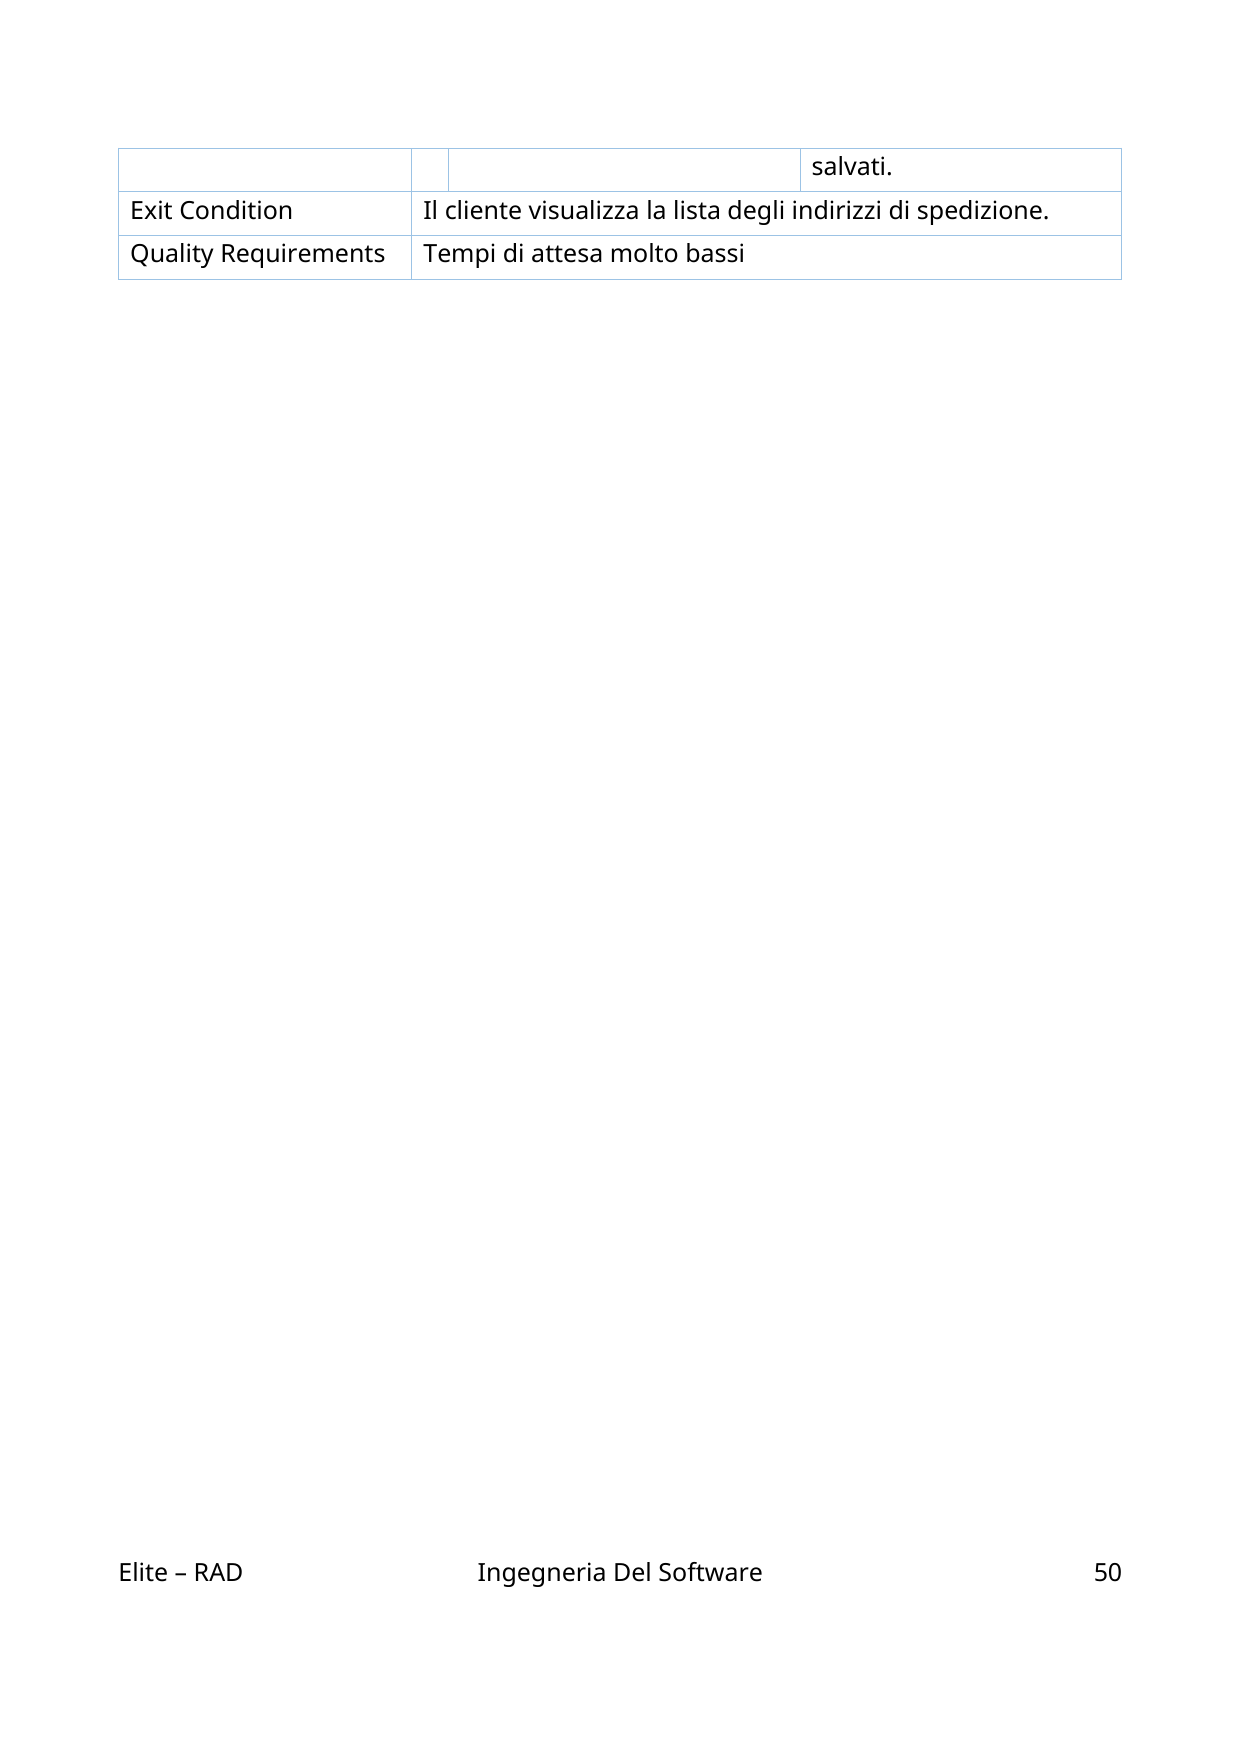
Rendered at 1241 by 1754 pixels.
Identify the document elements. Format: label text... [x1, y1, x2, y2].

table_cell [449, 149, 800, 191]
table_cell Il cliente visualizza la lista degli indirizzi di spedizione. [412, 192, 1121, 235]
table_cell Quality Requirements [119, 236, 411, 278]
table_cell 2 [412, 149, 448, 191]
table_cell Tempi di attesa molto bassi [412, 236, 1121, 278]
table_cell Exit Condition [119, 192, 411, 235]
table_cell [801, 149, 1121, 191]
